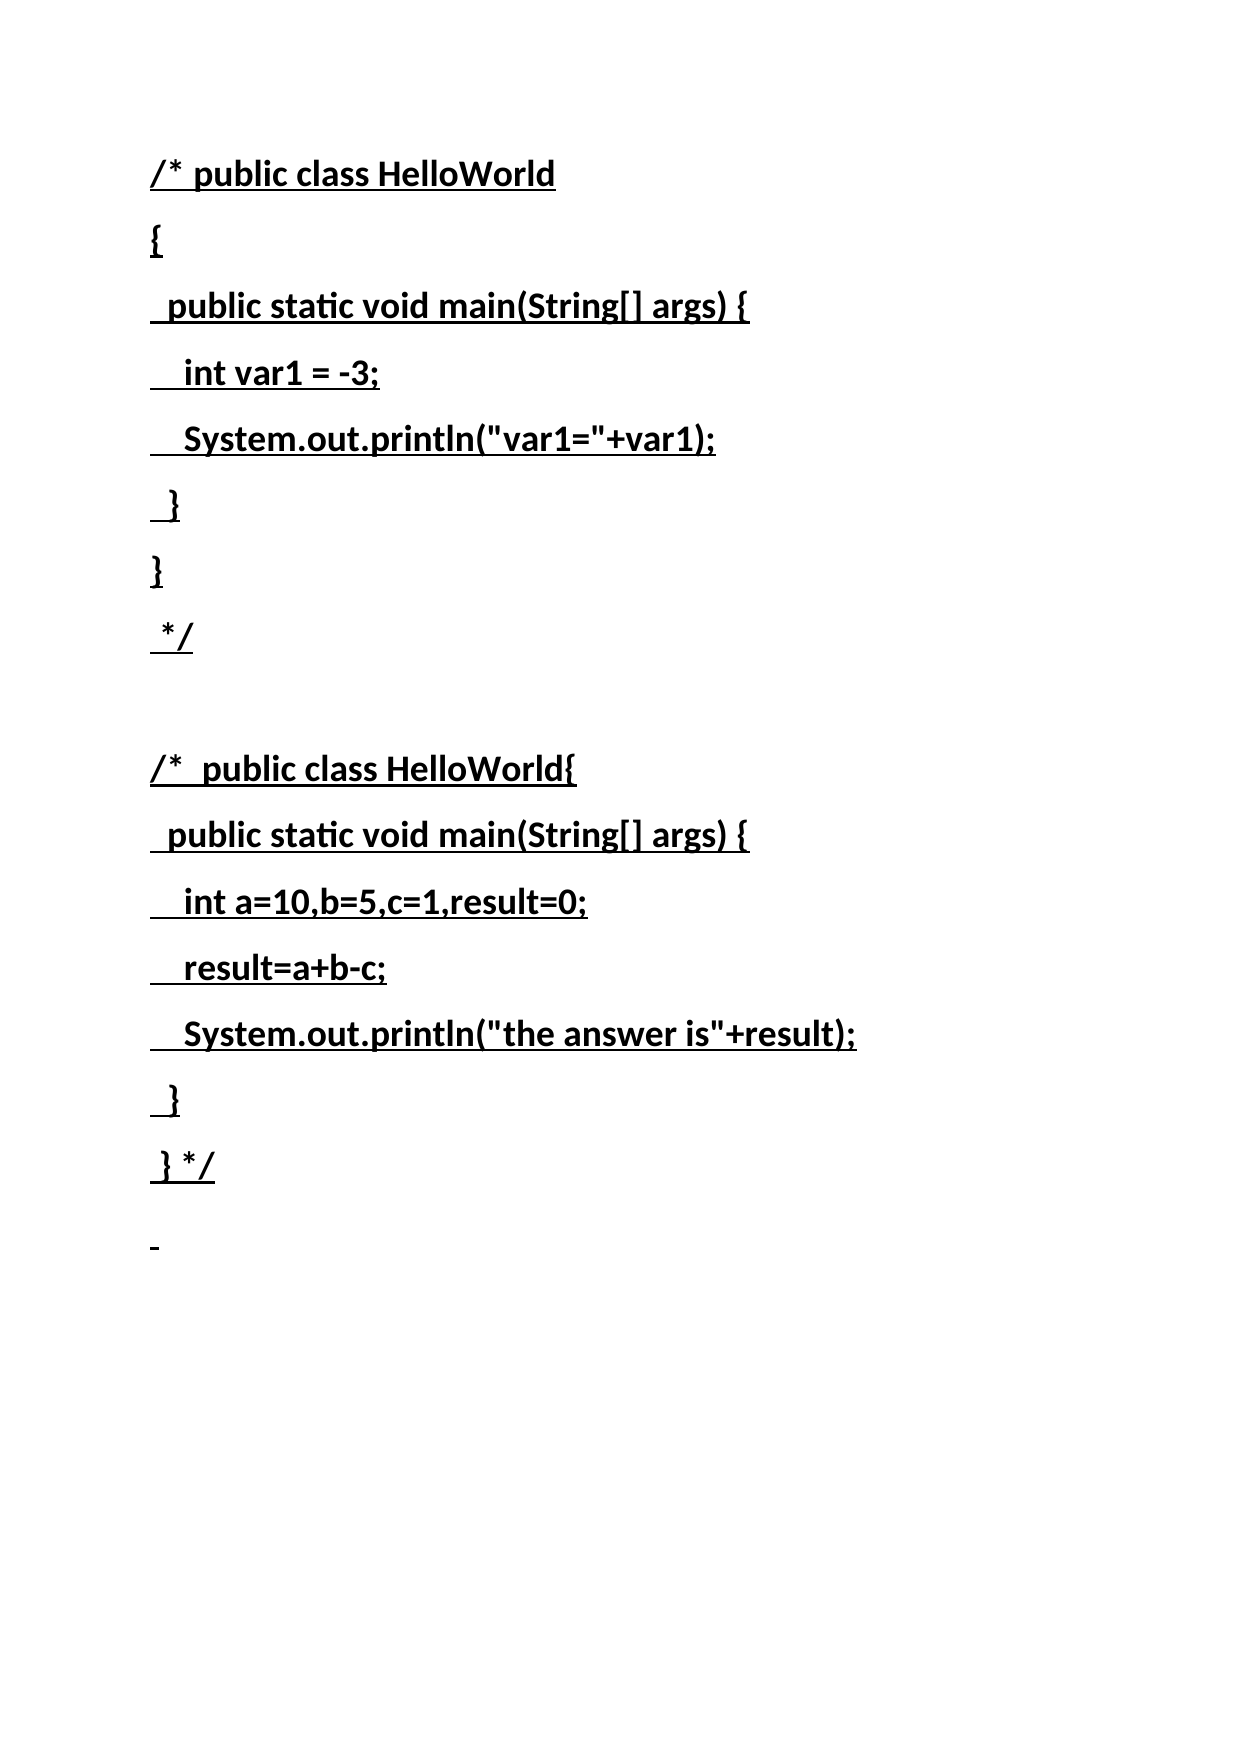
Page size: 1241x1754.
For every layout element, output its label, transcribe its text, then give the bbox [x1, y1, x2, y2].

text /* public class HelloWorld{ [150, 745, 1090, 791]
text System.out.println("the answer is"+result); [150, 1010, 1090, 1056]
text /* public class HelloWorld [150, 150, 1090, 196]
text result=a+b-c; [150, 944, 1090, 989]
text } */ [150, 1142, 1090, 1188]
text } [150, 547, 1090, 593]
text public static void main(String[] args) { [150, 282, 1090, 328]
text public static void main(String[] args) { [150, 811, 1090, 857]
text int a=10,b=5,c=1,result=0; [150, 878, 1090, 923]
text System.out.println("var1="+var1); [150, 414, 1090, 460]
text */ [150, 613, 1090, 659]
text { [150, 216, 1090, 262]
text } [150, 481, 1090, 527]
text int var1 = -3; [150, 348, 1090, 394]
text } [150, 1076, 1090, 1122]
